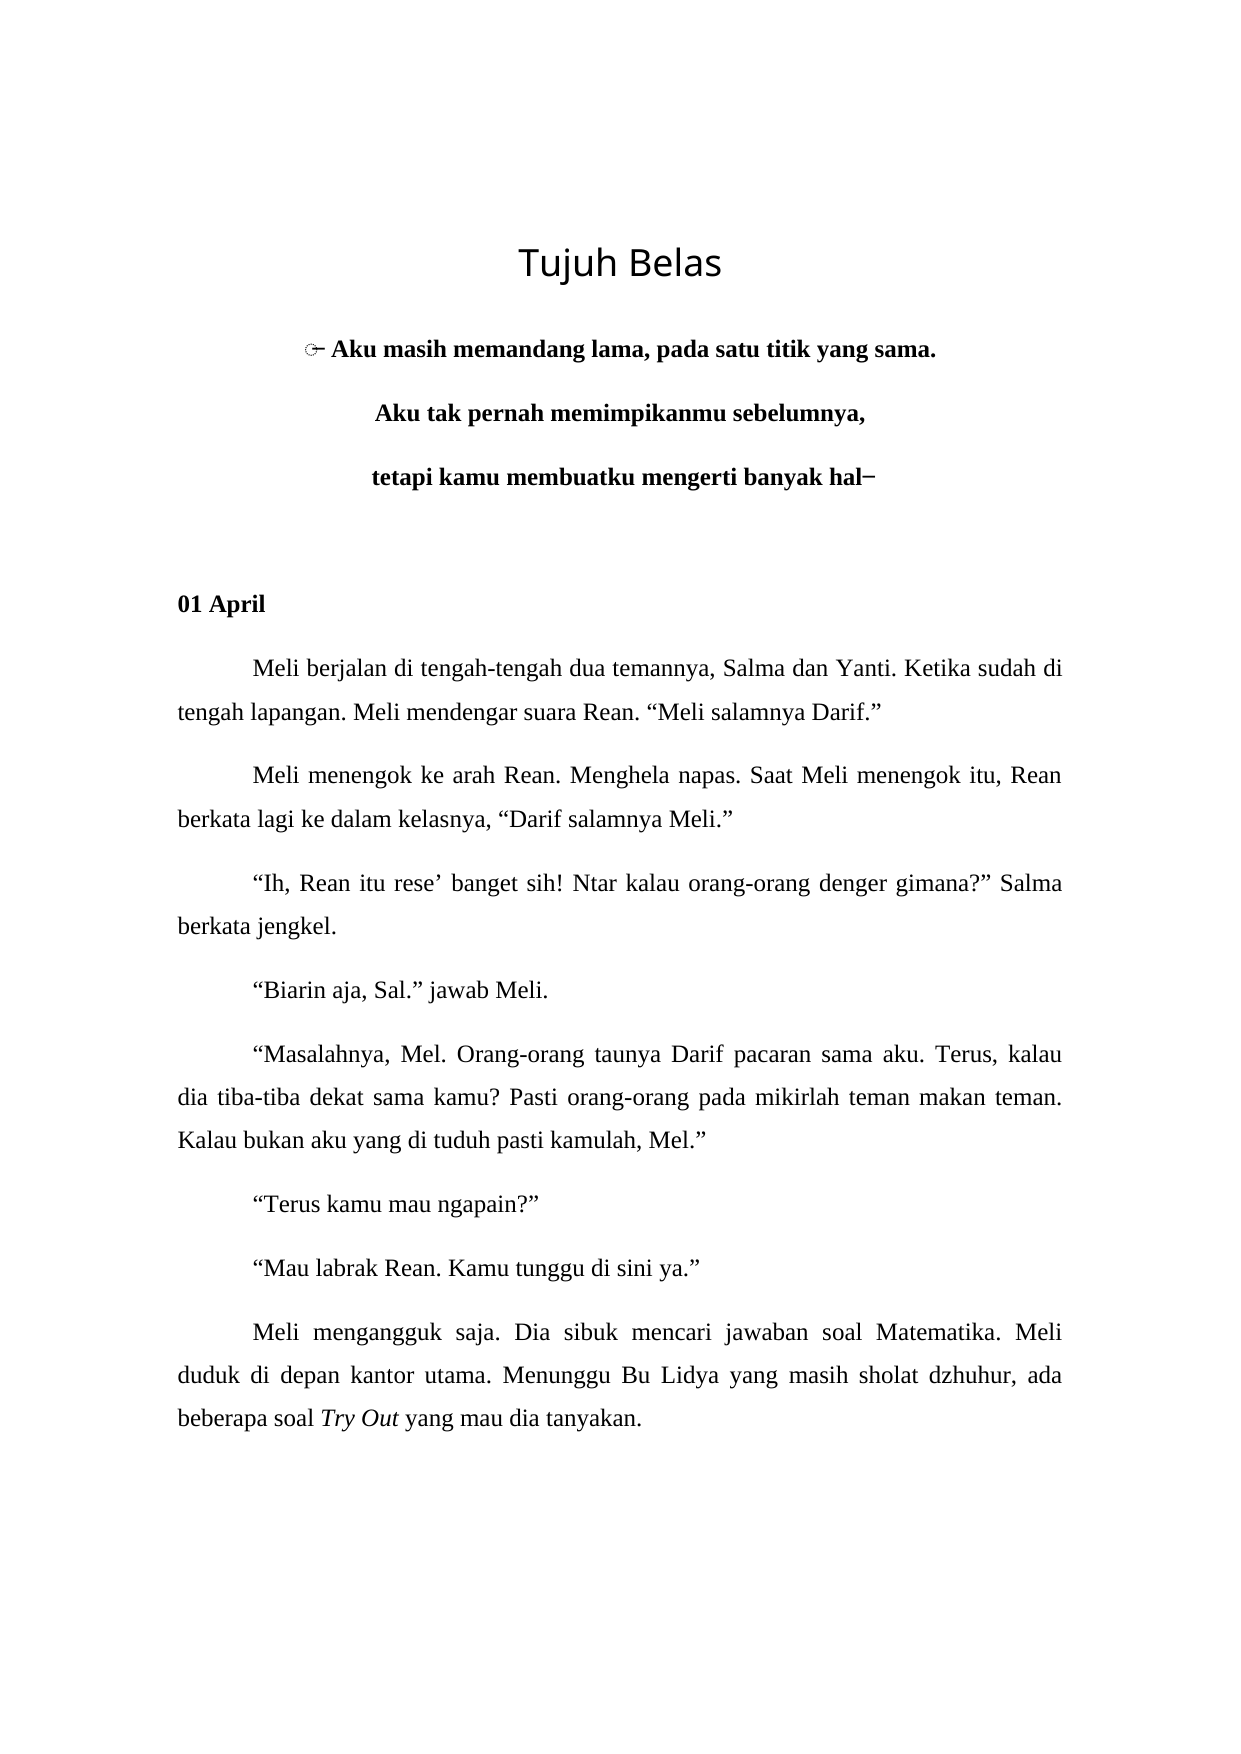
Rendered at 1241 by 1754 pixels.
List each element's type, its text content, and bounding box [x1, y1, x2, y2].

text Meli berjalan di tengah-tengah dua temannya, Salma dan Yanti. Ketika sudah di tengah lapangan. Meli mendengar suara Rean. “Meli salamnya Darif.” [177, 653, 1063, 725]
text ̶ Aku masih memandang lama, pada satu titik yang sama. [177, 334, 1063, 362]
text “Masalahnya, Mel. Orang-orang taunya Darif pacaran sama aku. Terus, kalau dia tiba-tiba dekat sama kamu? Pasti orang-orang pada mikirlah teman makan teman. Kalau bukan aku yang di tuduh pasti kamulah, Mel.” [177, 1039, 1063, 1154]
text Tujuh Belas [177, 236, 1063, 287]
text Aku tak pernah memimpikanmu sebelumnya, [177, 398, 1063, 426]
text 01 April [177, 589, 1063, 618]
text “Mau labrak Rean. Kamu tunggu di sini ya.” [177, 1253, 1063, 1282]
text tetapi kamu membuatku mengerti banyak hal ̶ [177, 462, 1063, 490]
text “Biarin aja, Sal.” jawab Meli. [177, 975, 1063, 1003]
text Meli menengok ke arah Rean. Menghela napas. Saat Meli menengok itu, Rean berkata lagi ke dalam kelasnya, “Darif salamnya Meli.” [177, 761, 1063, 832]
text “Ih, Rean itu rese’ banget sih! Ntar kalau orang-orang denger gimana?” Salma berkata jengkel. [177, 868, 1063, 939]
text Meli mengangguk saja. Dia sibuk mencari jawaban soal Matematika. Meli duduk di depan kantor utama. Menunggu Bu Lidya yang masih sholat dzhuhur, ada beberapa soal Try Out yang mau dia tanyakan. [177, 1317, 1063, 1432]
text “Terus kamu mau ngapain?” [177, 1189, 1063, 1218]
